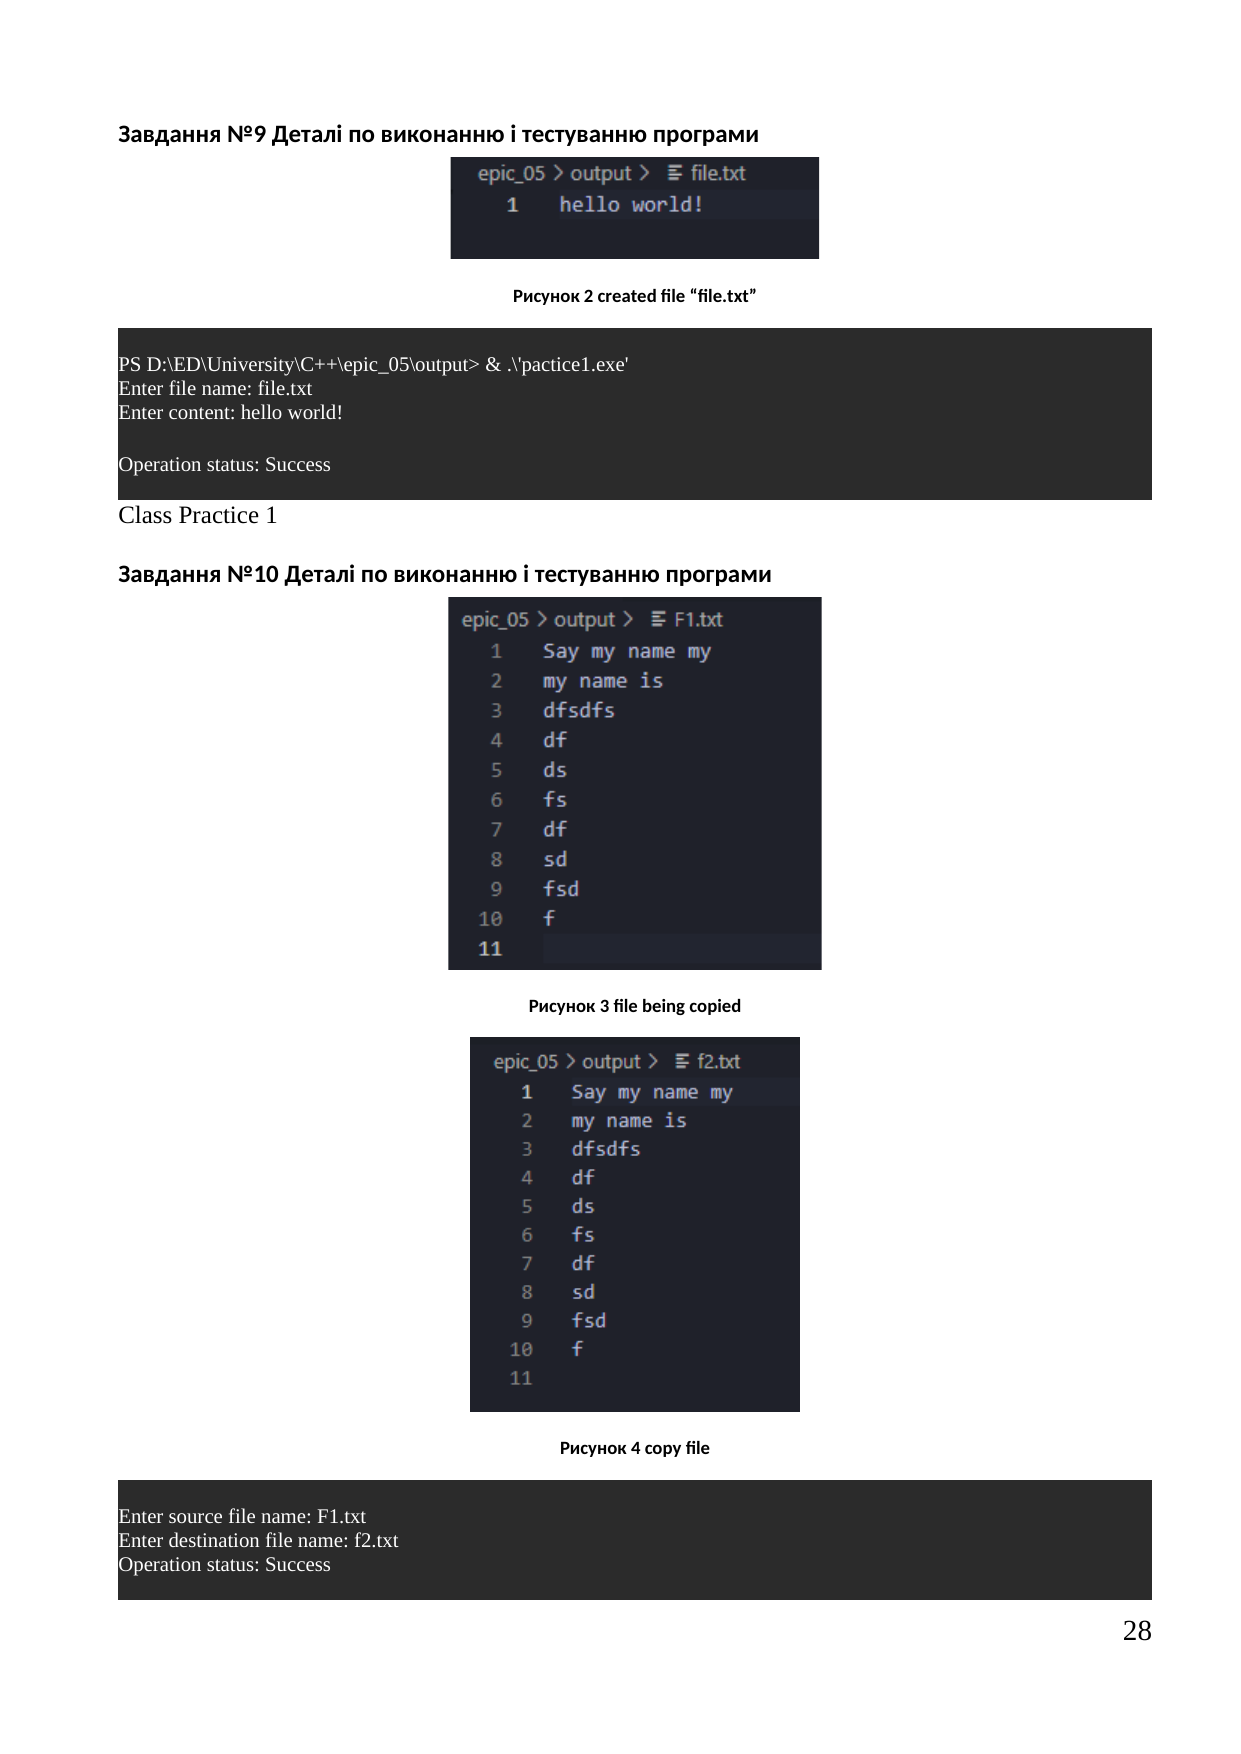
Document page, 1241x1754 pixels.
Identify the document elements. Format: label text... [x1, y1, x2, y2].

picture [450, 157, 820, 259]
subtitle Завдання №9 Деталі по виконанню і тестуванню програми [118, 118, 1152, 149]
text Class Practice 1 [118, 500, 1152, 529]
subtitle Завдання №10 Деталі по виконанню і тестуванню програми [118, 558, 1152, 588]
picture [470, 1037, 800, 1412]
text Operation status: Success [118, 452, 1152, 476]
text Operation status: Success [118, 1552, 1152, 1576]
picture [448, 597, 822, 970]
text Рисунок 4 copy file [118, 1436, 1152, 1459]
text PS D:\ED\University\C++\epic_05\output> & .\'pactice1.exe' [118, 352, 1152, 376]
text Рисунок 3 file being copied [118, 994, 1152, 1017]
text Enter source file name: F1.txt [118, 1504, 1152, 1528]
text Enter destination file name: f2.txt [118, 1528, 1152, 1552]
text Рисунок 2 created file “file.txt” [118, 284, 1152, 307]
text Enter file name: file.txt [118, 376, 1152, 400]
text Enter content: hello world! [118, 400, 1152, 424]
